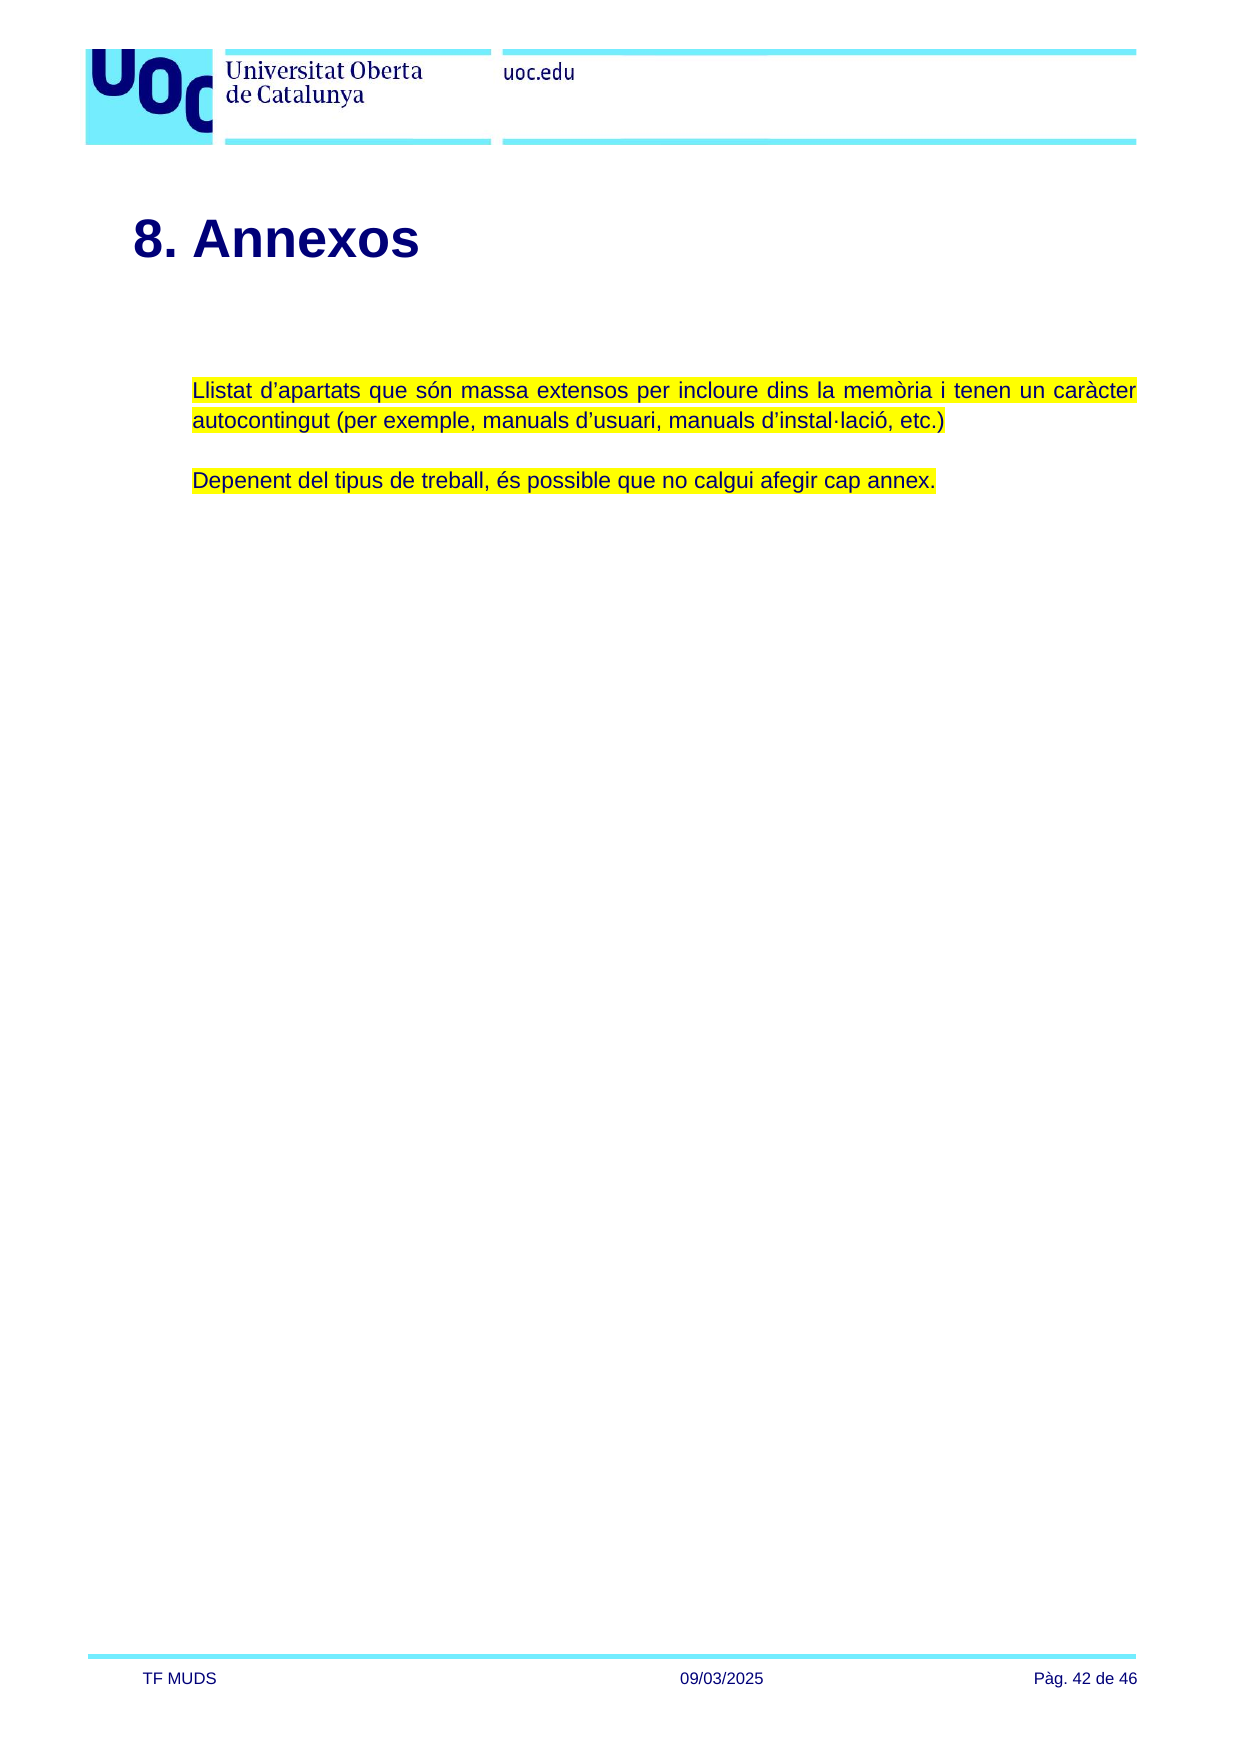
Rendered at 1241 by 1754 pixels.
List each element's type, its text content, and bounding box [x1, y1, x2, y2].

text Depenent del tipus de treball, és possible que no calgui afegir cap annex. [192, 467, 1137, 494]
text Llistat d’apartats que són massa extensos per incloure dins la memòria i tenen un caràcter autocontingut (per exemple, manuals d’usuari, manuals d’instal·lació, etc.) [192, 403, 1137, 433]
picture [79, 49, 1137, 145]
subtitle Annexos [133, 206, 1137, 269]
